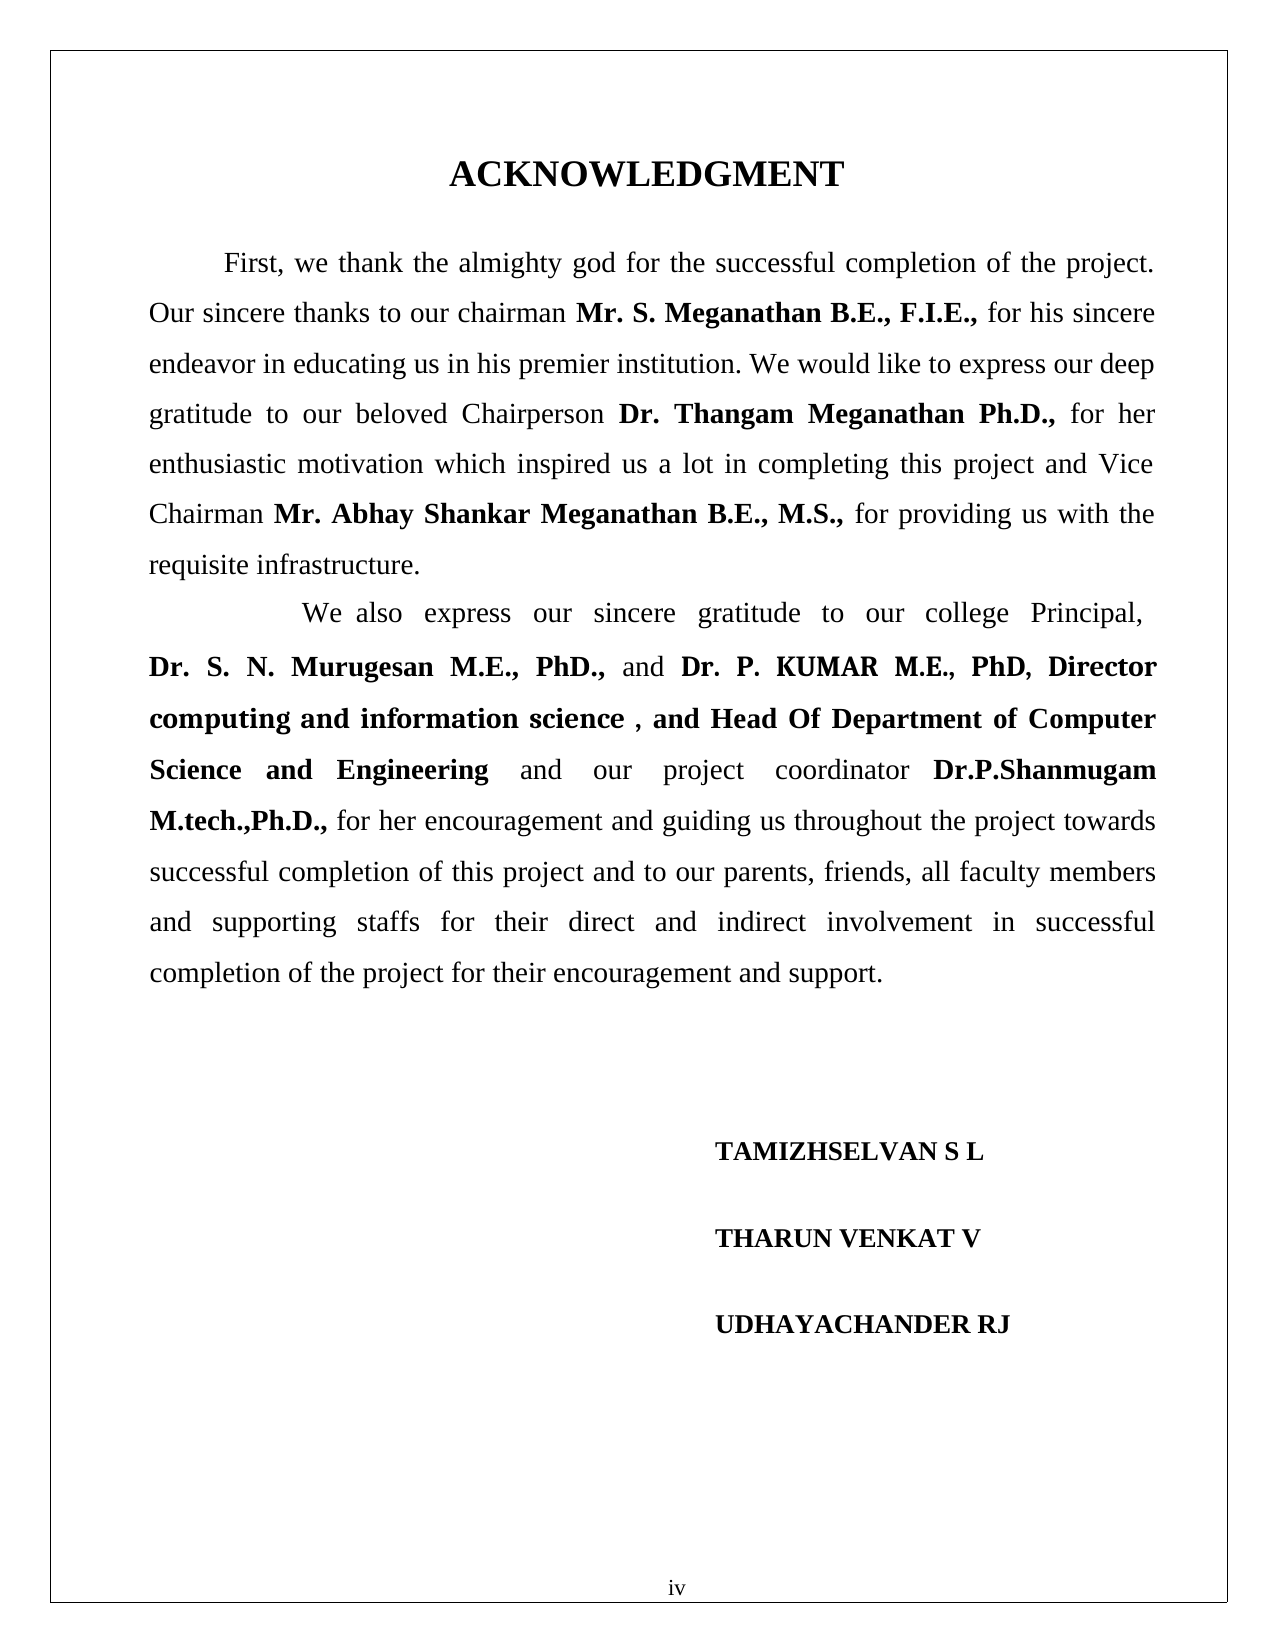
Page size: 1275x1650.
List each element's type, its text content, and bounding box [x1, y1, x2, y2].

text Dr. S. N. Murugesan M.E., PhD., and Dr. P. KUMAR M.E., PhD, Director computing and information science , and Head Of Department of Computer Science and Engineering and our project coordinator Dr.P.Shanmugam M.tech.,Ph.D., for her encouragement and guiding us throughout the project towards successful completion of this project and to our parents, friends, all faculty members and supporting staffs for their direct and indirect involvement in successful completion of the project for their encouragement and support. [148, 649, 1157, 988]
text We also express our sincere gratitude to our college Principal, [302, 597, 1214, 629]
text UDHAYACHANDER RJ [127, 1308, 1015, 1339]
text First, we thank the almighty god for the successful completion of the project. Our sincere thanks to our chairman Mr. S. Meganathan B.E., F.I.E., for his sincere endeavor in educating us in his premier institution. We would like to express our deep gratitude to our beloved Chairperson Dr. Thangam Meganathan Ph.D., for her enthusiastic motivation which inspired us a lot in completing this project and Vice Chairman Mr. Abhay Shankar Meganathan B.E., M.S., for providing us with the requisite infrastructure. [148, 245, 1155, 581]
text TAMIZHSELVAN S L [127, 1136, 1015, 1167]
subtitle ACKNOWLEDGMENT [252, 151, 1108, 194]
text THARUN VENKAT V [127, 1222, 1015, 1253]
